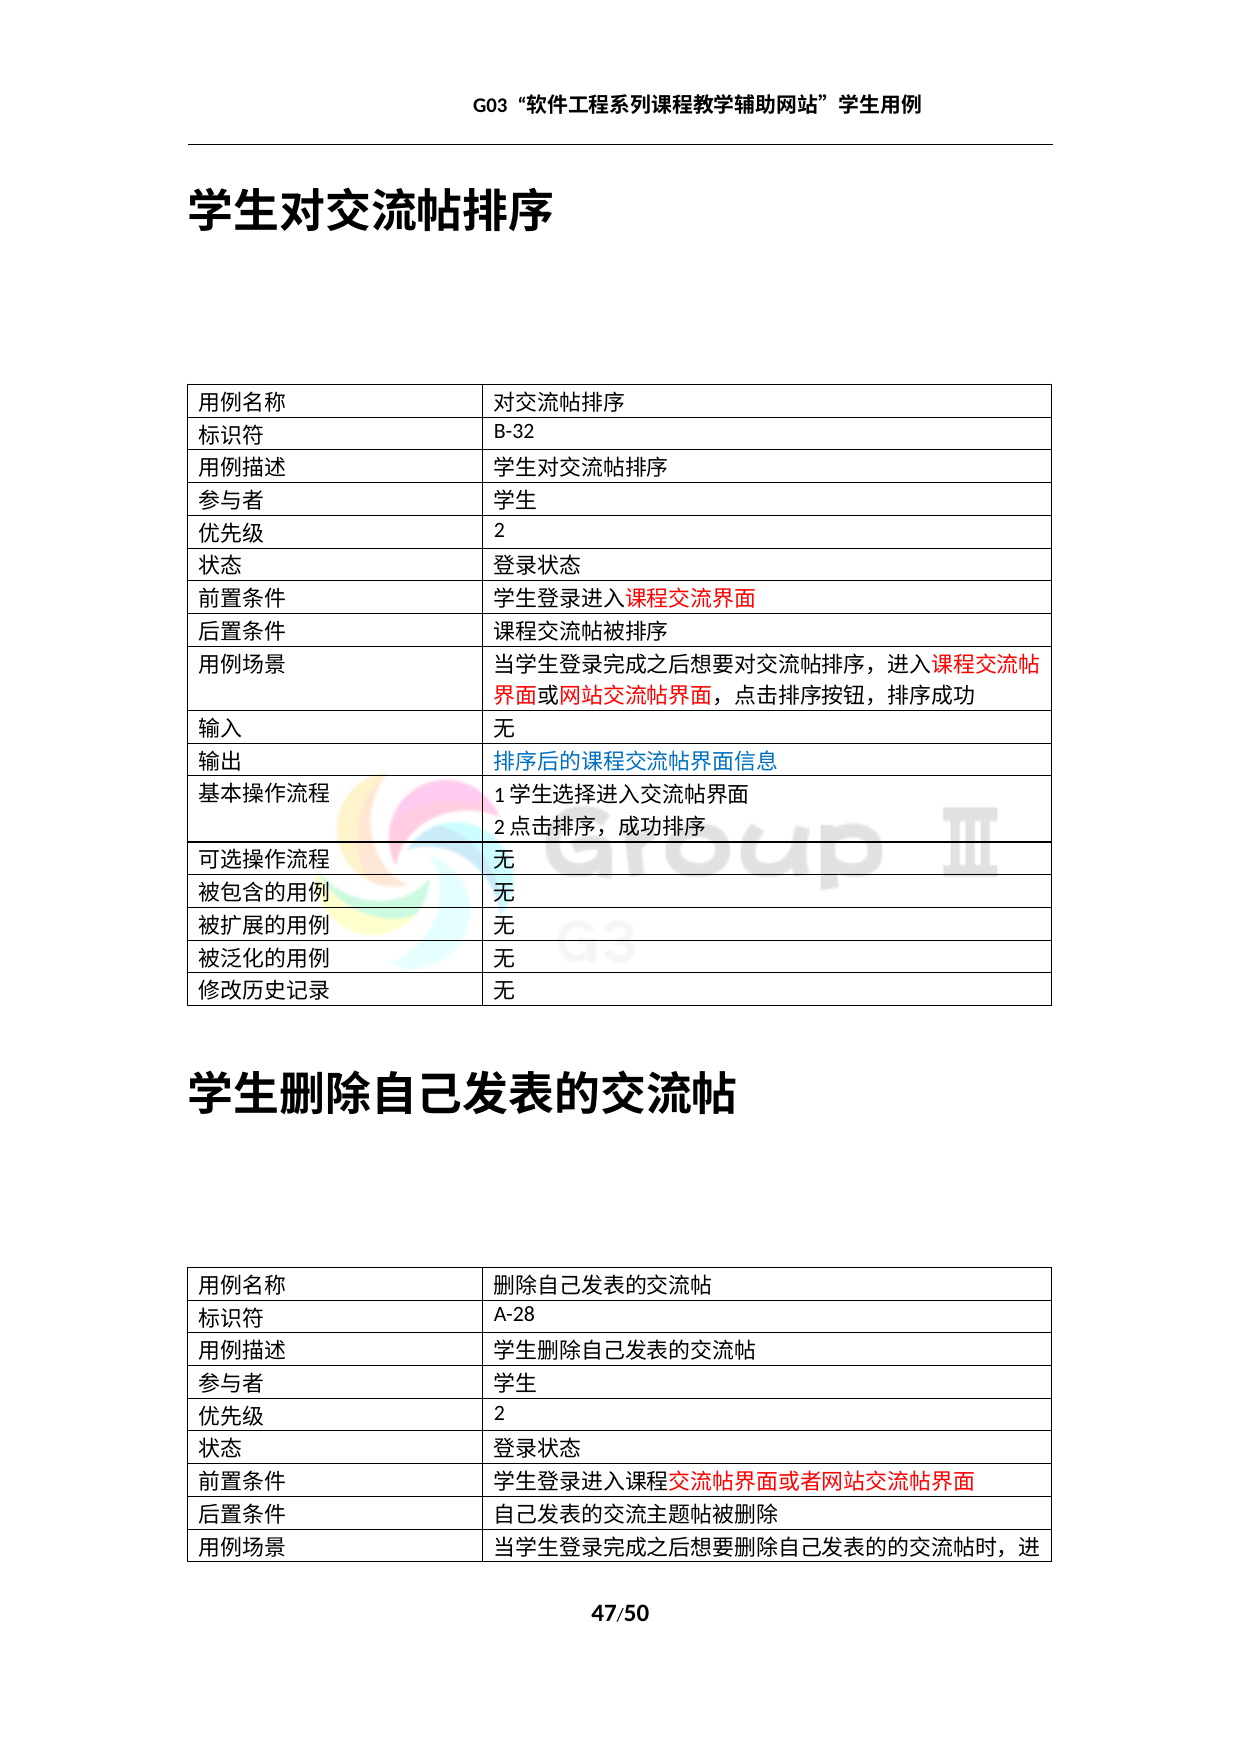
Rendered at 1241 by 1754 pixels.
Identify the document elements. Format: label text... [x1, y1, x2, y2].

table_cell 优先级 [188, 516, 482, 547]
table_cell 前置条件 [188, 581, 482, 613]
table_cell 参与者 [188, 1366, 482, 1398]
table_cell 修改历史记录 [188, 973, 482, 1005]
table_cell 被扩展的用例 [188, 908, 482, 939]
table_cell 当学生登录完成之后想要对交流帖排序，进入课程交流帖界面或网站交流帖界面，点击排序按钮，排序成功 [483, 647, 1051, 710]
table_cell 用例场景 [188, 1530, 482, 1561]
table_cell 后置条件 [188, 1497, 482, 1528]
table_cell 无 [483, 973, 1051, 1005]
table_cell 无 [483, 711, 1051, 743]
table_cell 排序后的课程交流帖界面信息 [483, 744, 1051, 775]
table_cell 学生对交流帖排序 [483, 450, 1051, 482]
table_cell 基本操作流程 [188, 776, 482, 841]
table_cell 学生登录进入课程交流界面 [483, 581, 1051, 613]
table_cell B-32 [483, 418, 1051, 449]
table_cell 无 [483, 875, 1051, 907]
table_cell 学生删除自己发表的交流帖 [483, 1333, 1051, 1365]
table_cell 用例场景 [188, 647, 482, 710]
table_cell 无 [483, 843, 1051, 874]
table_cell 无 [483, 941, 1051, 972]
table_cell 课程交流帖被排序 [483, 614, 1051, 646]
table_header 对交流帖排序 [483, 385, 1051, 417]
table_cell 登录状态 [483, 1431, 1051, 1463]
table_header 删除自己发表的交流帖 [483, 1268, 1051, 1299]
table_cell 被包含的用例 [188, 875, 482, 907]
table_cell 前置条件 [188, 1464, 482, 1496]
table_cell 输入 [188, 711, 482, 743]
table_cell 学生登录进入课程交流帖界面或者网站交流帖界面 [483, 1464, 1051, 1496]
table_cell 参与者 [188, 483, 482, 515]
table_cell 用例描述 [188, 450, 482, 482]
table_header 用例名称 [188, 385, 482, 417]
subtitle 学生对交流帖排序 [187, 158, 1053, 256]
table_cell 后置条件 [188, 614, 482, 646]
table_cell 学生 [483, 1366, 1051, 1398]
table_cell 2 [483, 516, 1051, 547]
table_cell 标识符 [188, 1301, 482, 1332]
table_cell 标识符 [188, 418, 482, 449]
table_cell 输出 [188, 744, 482, 775]
table_cell 用例描述 [188, 1333, 482, 1365]
table_header 用例名称 [188, 1268, 482, 1299]
table_cell 可选操作流程 [188, 843, 482, 874]
table_cell 2 [483, 1399, 1051, 1430]
table_cell 无 [483, 908, 1051, 939]
table_cell 1学生选择进入交流帖界面 2点击排序，成功排序 [483, 776, 1051, 841]
table_cell A-28 [483, 1301, 1051, 1332]
table_cell 登录状态 [483, 549, 1051, 580]
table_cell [483, 1530, 1051, 1561]
table_cell 状态 [188, 549, 482, 580]
table_cell 自己发表的交流主题帖被删除 [483, 1497, 1051, 1528]
table_cell 学生 [483, 483, 1051, 515]
subtitle 学生删除自己发表的交流帖 [187, 1041, 1053, 1139]
table_cell 状态 [188, 1431, 482, 1463]
table_cell 优先级 [188, 1399, 482, 1430]
table_cell 被泛化的用例 [188, 941, 482, 972]
